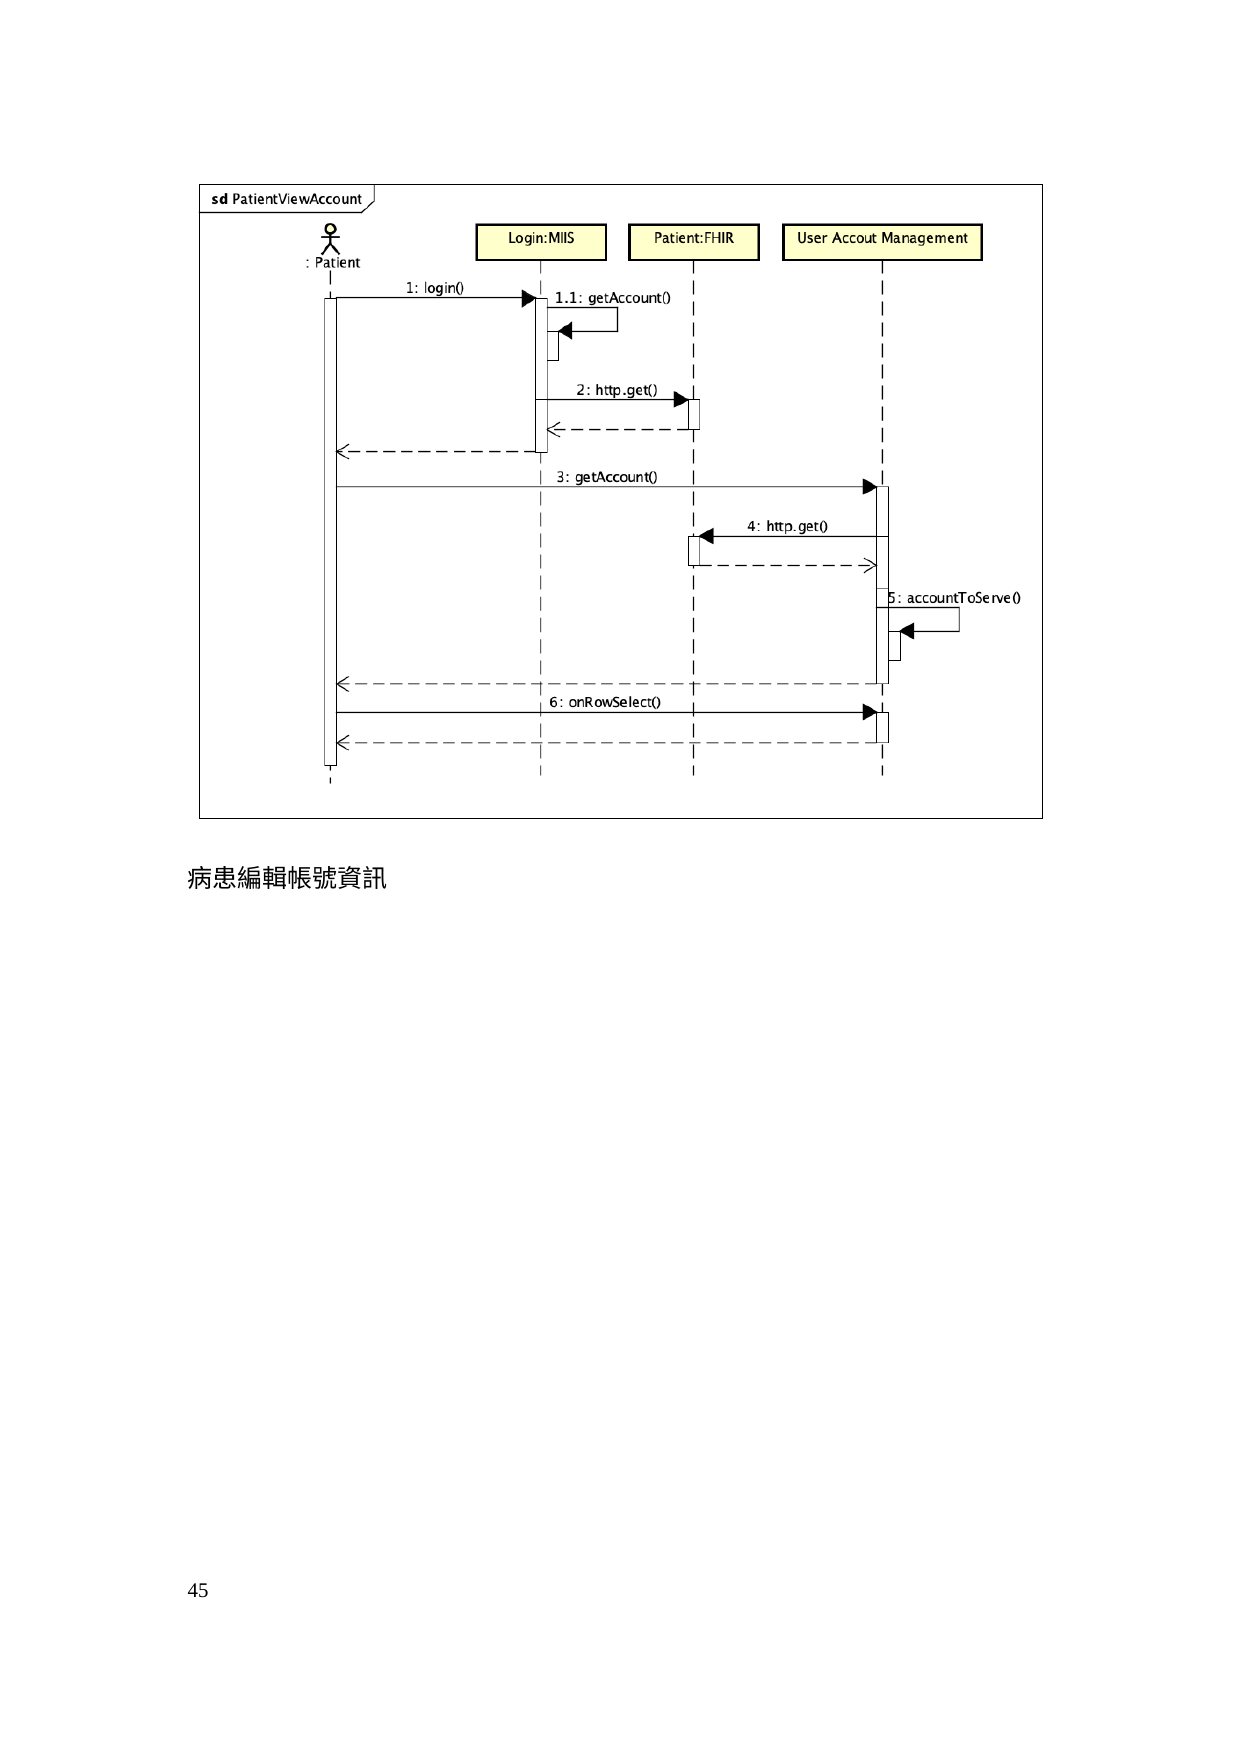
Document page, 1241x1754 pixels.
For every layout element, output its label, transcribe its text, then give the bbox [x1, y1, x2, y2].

picture [187, 173, 1053, 830]
text 病患編輯帳號資訊 [187, 857, 1053, 895]
